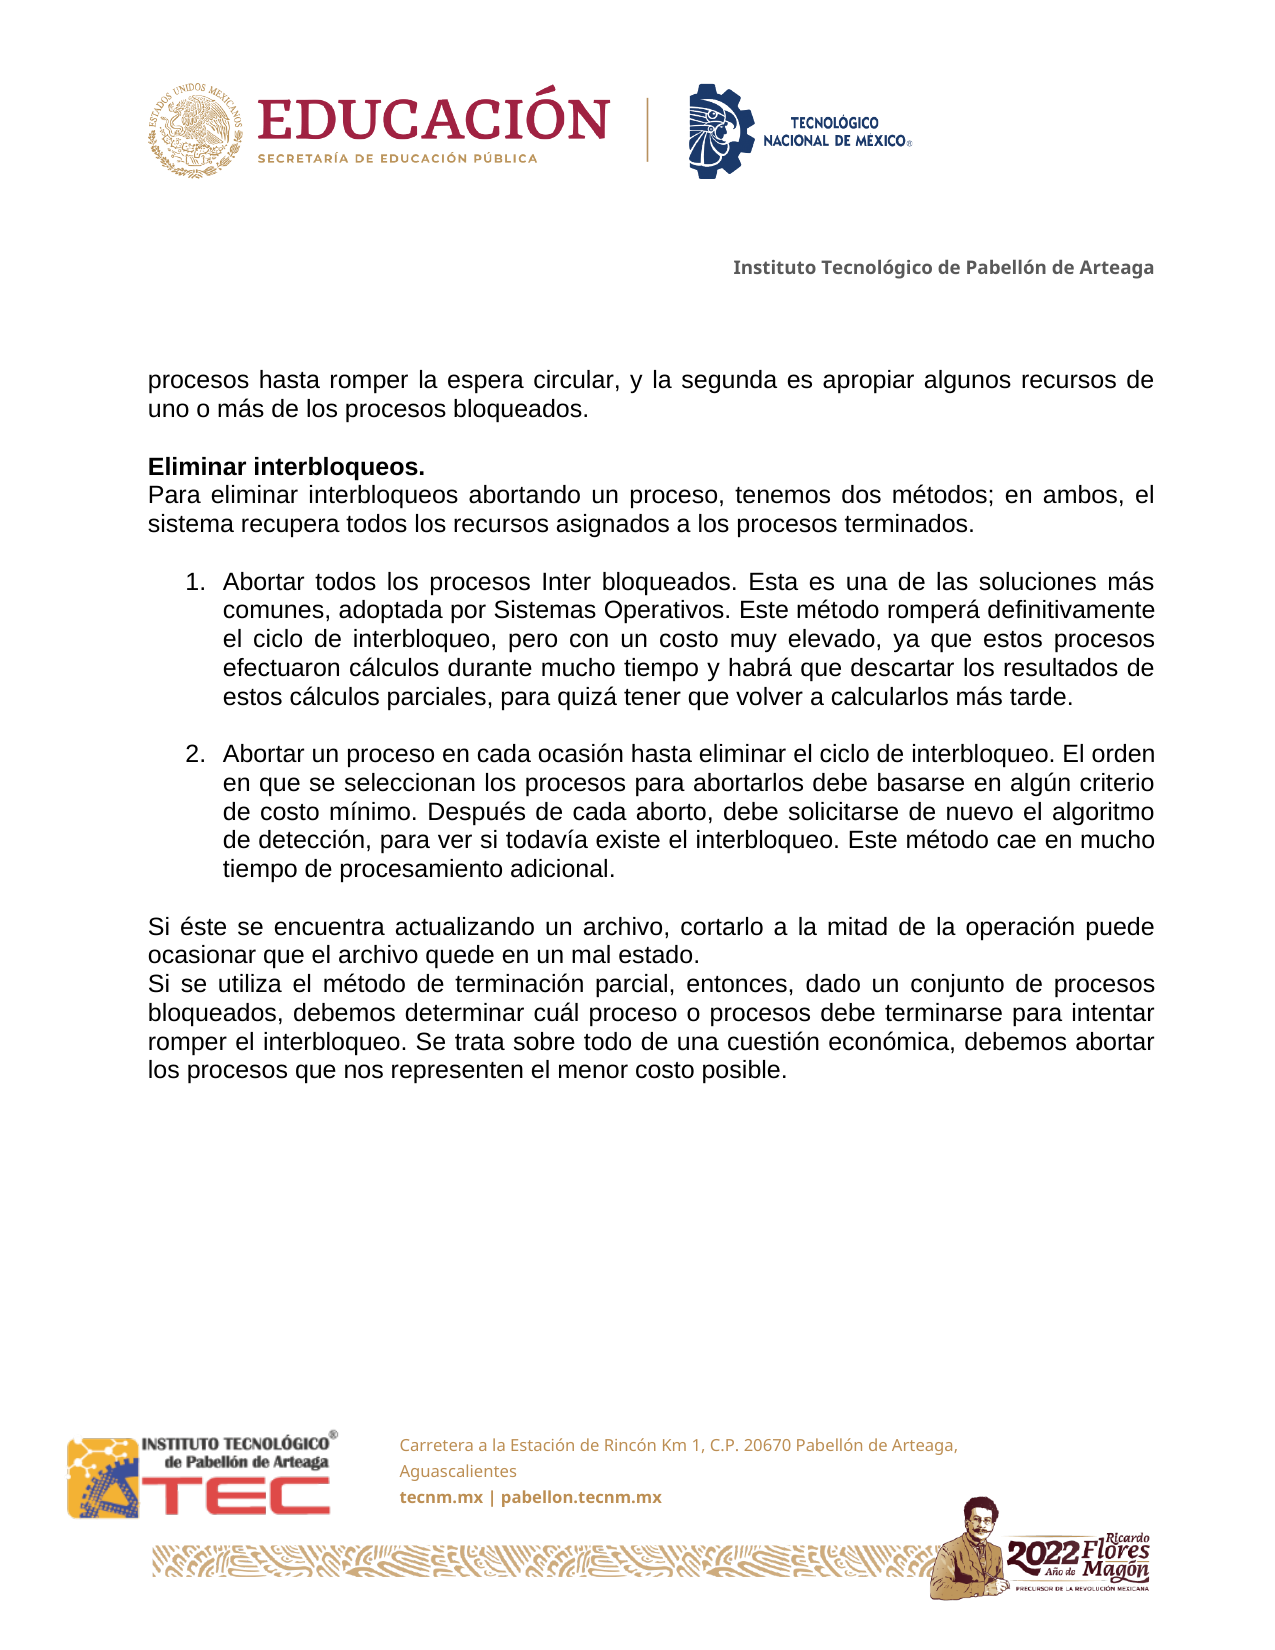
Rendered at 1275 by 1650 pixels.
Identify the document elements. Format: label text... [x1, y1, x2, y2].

picture [60, 1425, 1179, 1613]
text Si éste se encuentra actualizando un archivo, cortarlo a la mitad de la operación puede ocasionar que el archivo quede en un mal estado. [148, 912, 1157, 969]
list Abortar todos los procesos Inter bloqueados. Esta es una de las soluciones más comunes, adoptada por Sistemas Operativos. Este método romperá definitivamente el ciclo de interbloqueo, pero con un costo muy elevado, ya que estos procesos efectuaron cálculos durante mucho tiempo y habrá que descartar los resultados de estos cálculos parciales, para quizá tener que volver a calcularlos más tarde. [185, 567, 1157, 710]
picture [147, 83, 913, 179]
text Para eliminar interbloqueos abortando un proceso, tenemos dos métodos; en ambos, el sistema recupera todos los recursos asignados a los procesos terminados. [148, 480, 1157, 538]
list Abortar un proceso en cada ocasión hasta eliminar el ciclo de interbloqueo. El orden en que se seleccionan los procesos para abortarlos debe basarse en algún criterio de costo mínimo. Después de cada aborto, debe solicitarse de nuevo el algoritmo de detección, para ver si todavía existe el interbloqueo. Este método cae en mucho tiempo de procesamiento adicional. [185, 739, 1157, 883]
text Eliminar interbloqueos. [148, 452, 1157, 480]
text Si se utiliza el método de terminación parcial, entonces, dado un conjunto de procesos bloqueados, debemos determinar cuál proceso o procesos debe terminarse para intentar romper el interbloqueo. Se trata sobre todo de una cuestión económica, debemos abortar los procesos que nos representen el menor costo posible. [148, 969, 1157, 1084]
